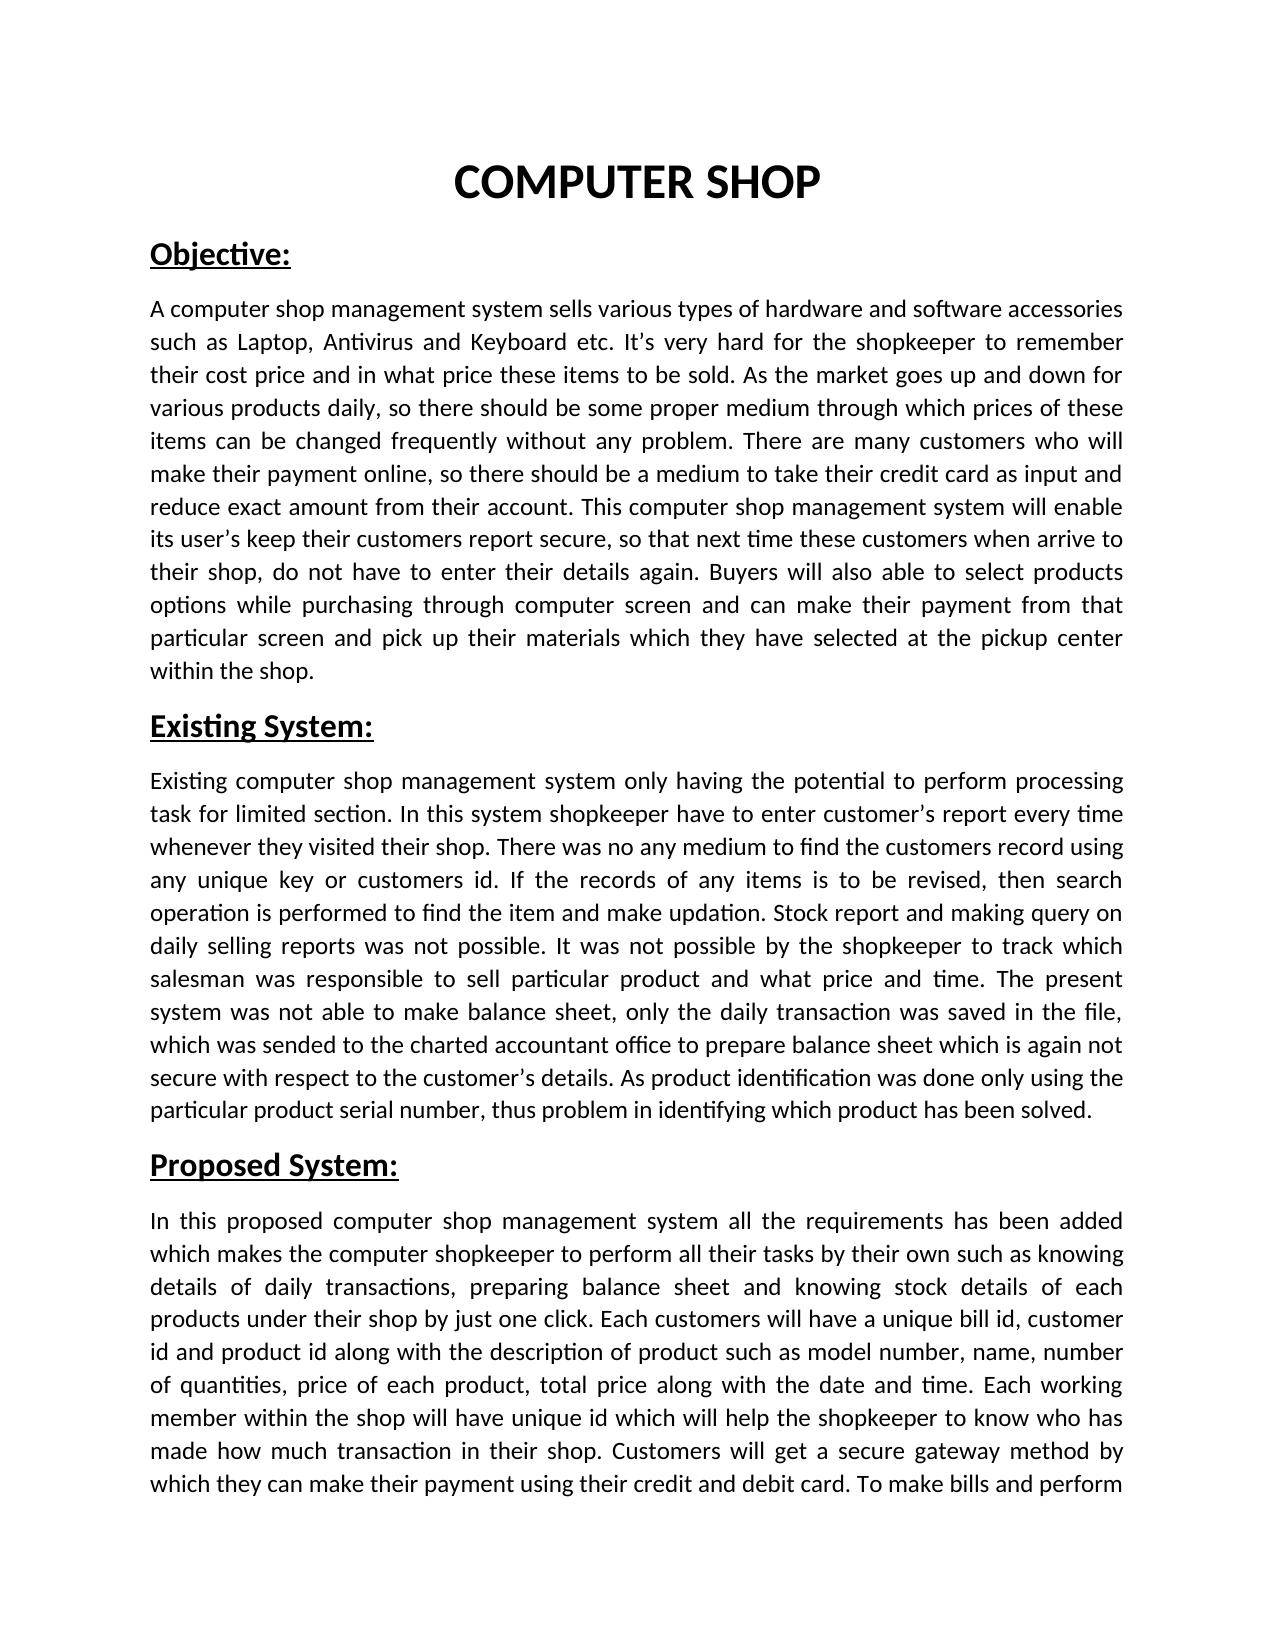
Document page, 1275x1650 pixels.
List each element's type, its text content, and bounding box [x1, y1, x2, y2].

text A computer shop management system sells various types of hardware and software accessories such as Laptop, Antivirus and Keyboard etc. It’s very hard for the shopkeeper to remember their cost price and in what price these items to be sold. As the market goes up and down for various products daily, so there should be some proper medium through which prices of these items can be changed frequently without any problem. There are many customers who will make their payment online, so there should be a medium to take their credit card as input and reduce exact amount from their account. This computer shop management system will enable its user’s keep their customers report secure, so that next time these customers when arrive to their shop, do not have to enter their details again. Buyers will also able to select products options while purchasing through computer screen and can make their payment from that particular screen and pick up their materials which they have selected at the pickup center within the shop. [150, 293, 1125, 686]
text COMPUTER SHOP [150, 150, 1125, 211]
text Existing System: [150, 705, 1125, 746]
text Proposed System: [150, 1144, 1125, 1185]
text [150, 1205, 1125, 1499]
text Existing computer shop management system only having the potential to perform processing task for limited section. In this system shopkeeper have to enter customer’s report every time whenever they visited their shop. There was no any medium to find the customers record using any unique key or customers id. If the records of any items is to be revised, then search operation is performed to find the item and make updation. Stock report and making query on daily selling reports was not possible. It was not possible by the shopkeeper to track which salesman was responsible to sell particular product and what price and time. The present system was not able to make balance sheet, only the daily transaction was saved in the file, which was sended to the charted accountant office to prepare balance sheet which is again not secure with respect to the customer’s details. As product identification was done only using the particular product serial number, thus problem in identifying which product has been solved. [150, 765, 1125, 1125]
text Objective: [150, 232, 1125, 273]
